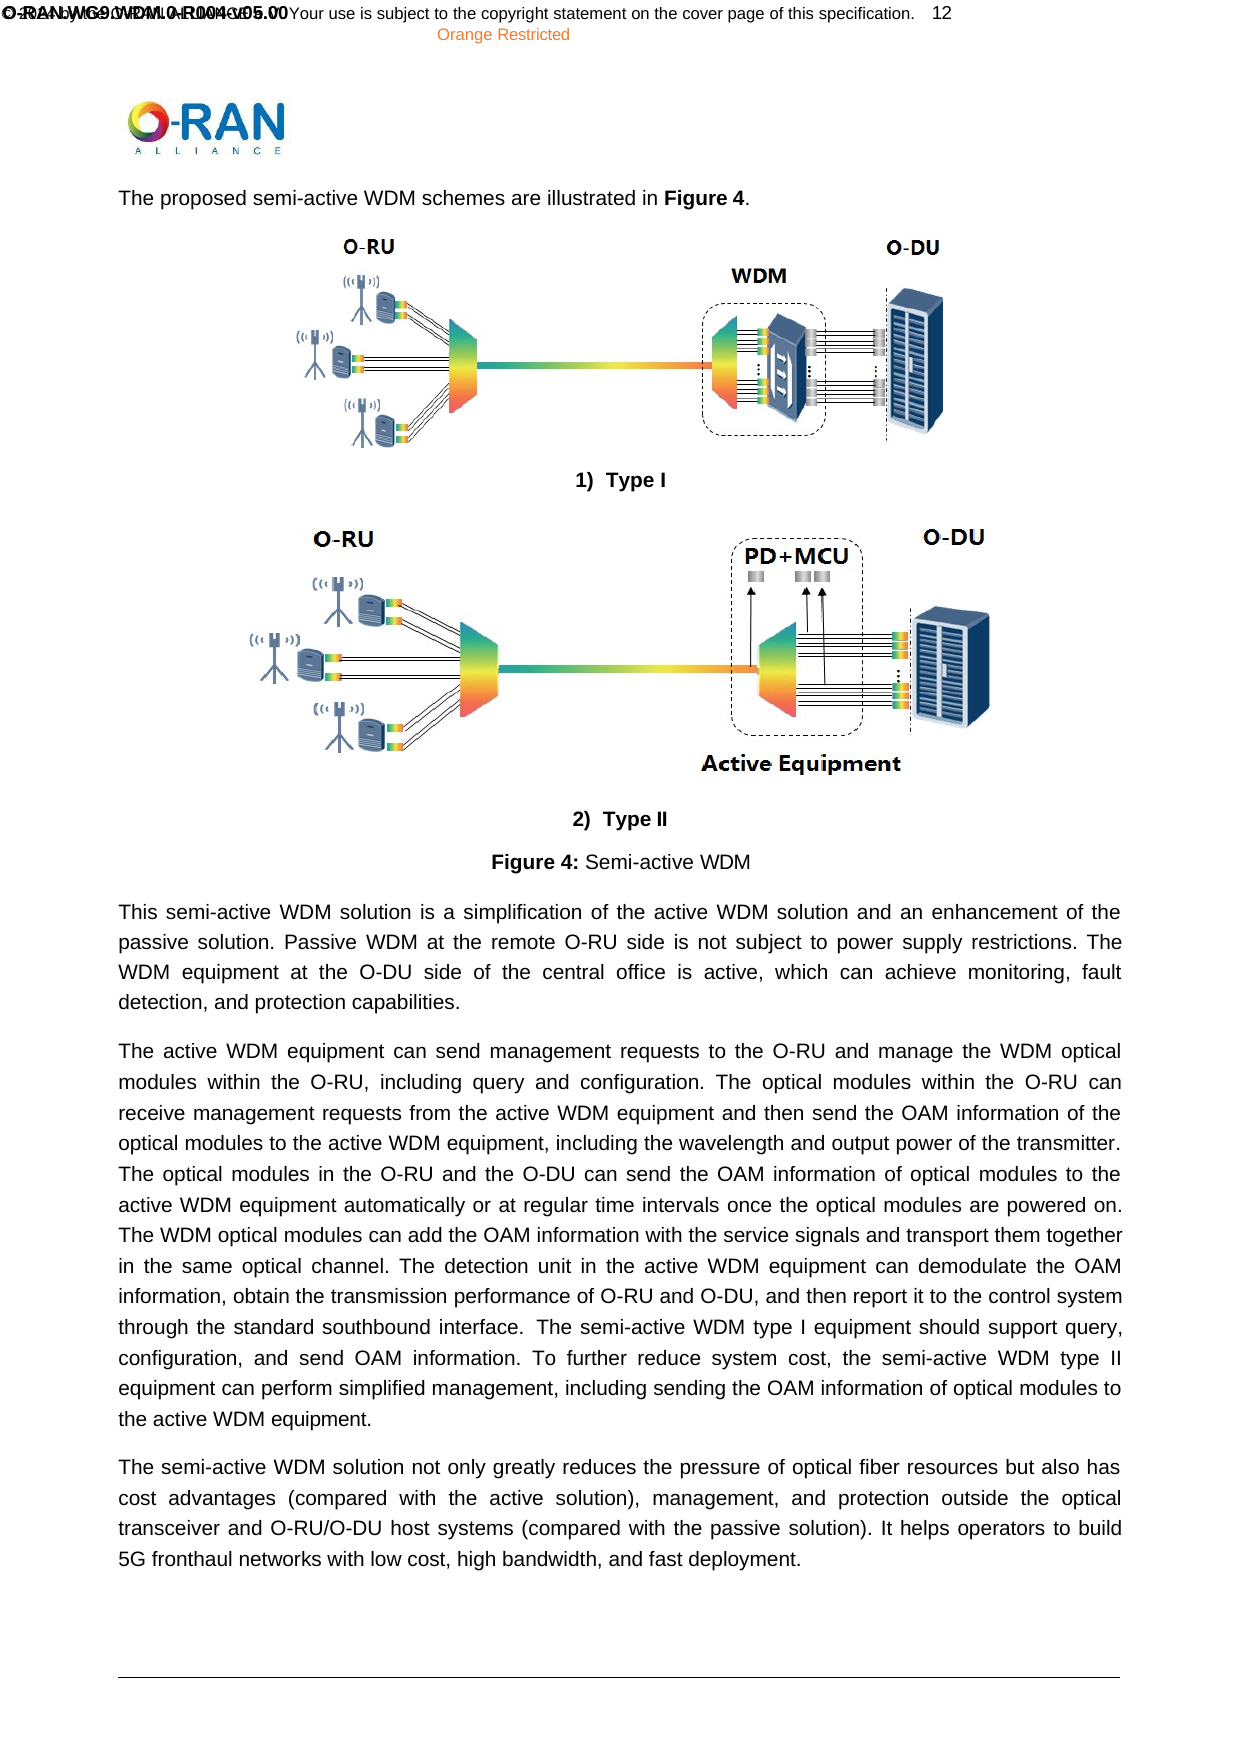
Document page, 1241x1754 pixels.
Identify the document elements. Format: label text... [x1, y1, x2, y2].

picture [249, 529, 990, 775]
text Figure 4: Semi-active WDM [50, 850, 751, 874]
subtitle Type I [575, 257, 1228, 492]
text This semi-active WDM solution is a simplification of the active WDM solution and an enhancement of the passive solution. Passive WDM at the remote O-RU side is not subject to power supply restrictions. The WDM equipment at the O-DU side of the central office is active, which can achieve monitoring, fault detection, and protection capabilities. [118, 899, 1123, 1014]
picture [296, 239, 943, 448]
picture [119, 99, 293, 160]
text The proposed semi-active WDM schemes are illustrated in Figure 4. [50, 186, 751, 210]
text The semi-active WDM solution not only greatly reduces the pressure of optical fiber resources but also has cost advantages (compared with the active solution), management, and protection outside the optical transceiver and O-RU/O-DU host systems (compared with the passive solution). It helps operators to build 5G fronthaul networks with low cost, high bandwidth, and fast deployment. [118, 1455, 1122, 1571]
list Type II [572, 807, 1228, 831]
text The active WDM equipment can send management requests to the O-RU and manage the WDM optical modules within the O-RU, including query and configuration. The optical modules within the O-RU can receive management requests from the active WDM equipment and then send the OAM information of the optical modules to the active WDM equipment, including the wavelength and output power of the transmitter. The optical modules in the O-RU and the O-DU can send the OAM information of optical modules to the active WDM equipment automatically or at regular time intervals once the optical modules are powered on. The WDM optical modules can add the OAM information with the service signals and transport them together in the same optical channel. The detection unit in the active WDM equipment can demodulate the OAM information, obtain the transmission performance of O-RU and O-DU, and then report it to the control system through the standard southbound interface. The semi-active WDM type I equipment should support query, configuration, and send OAM information. To further reduce system cost, the semi-active WDM type II equipment can perform simplified management, including sending the OAM information of optical modules to the active WDM equipment. [118, 1039, 1123, 1431]
